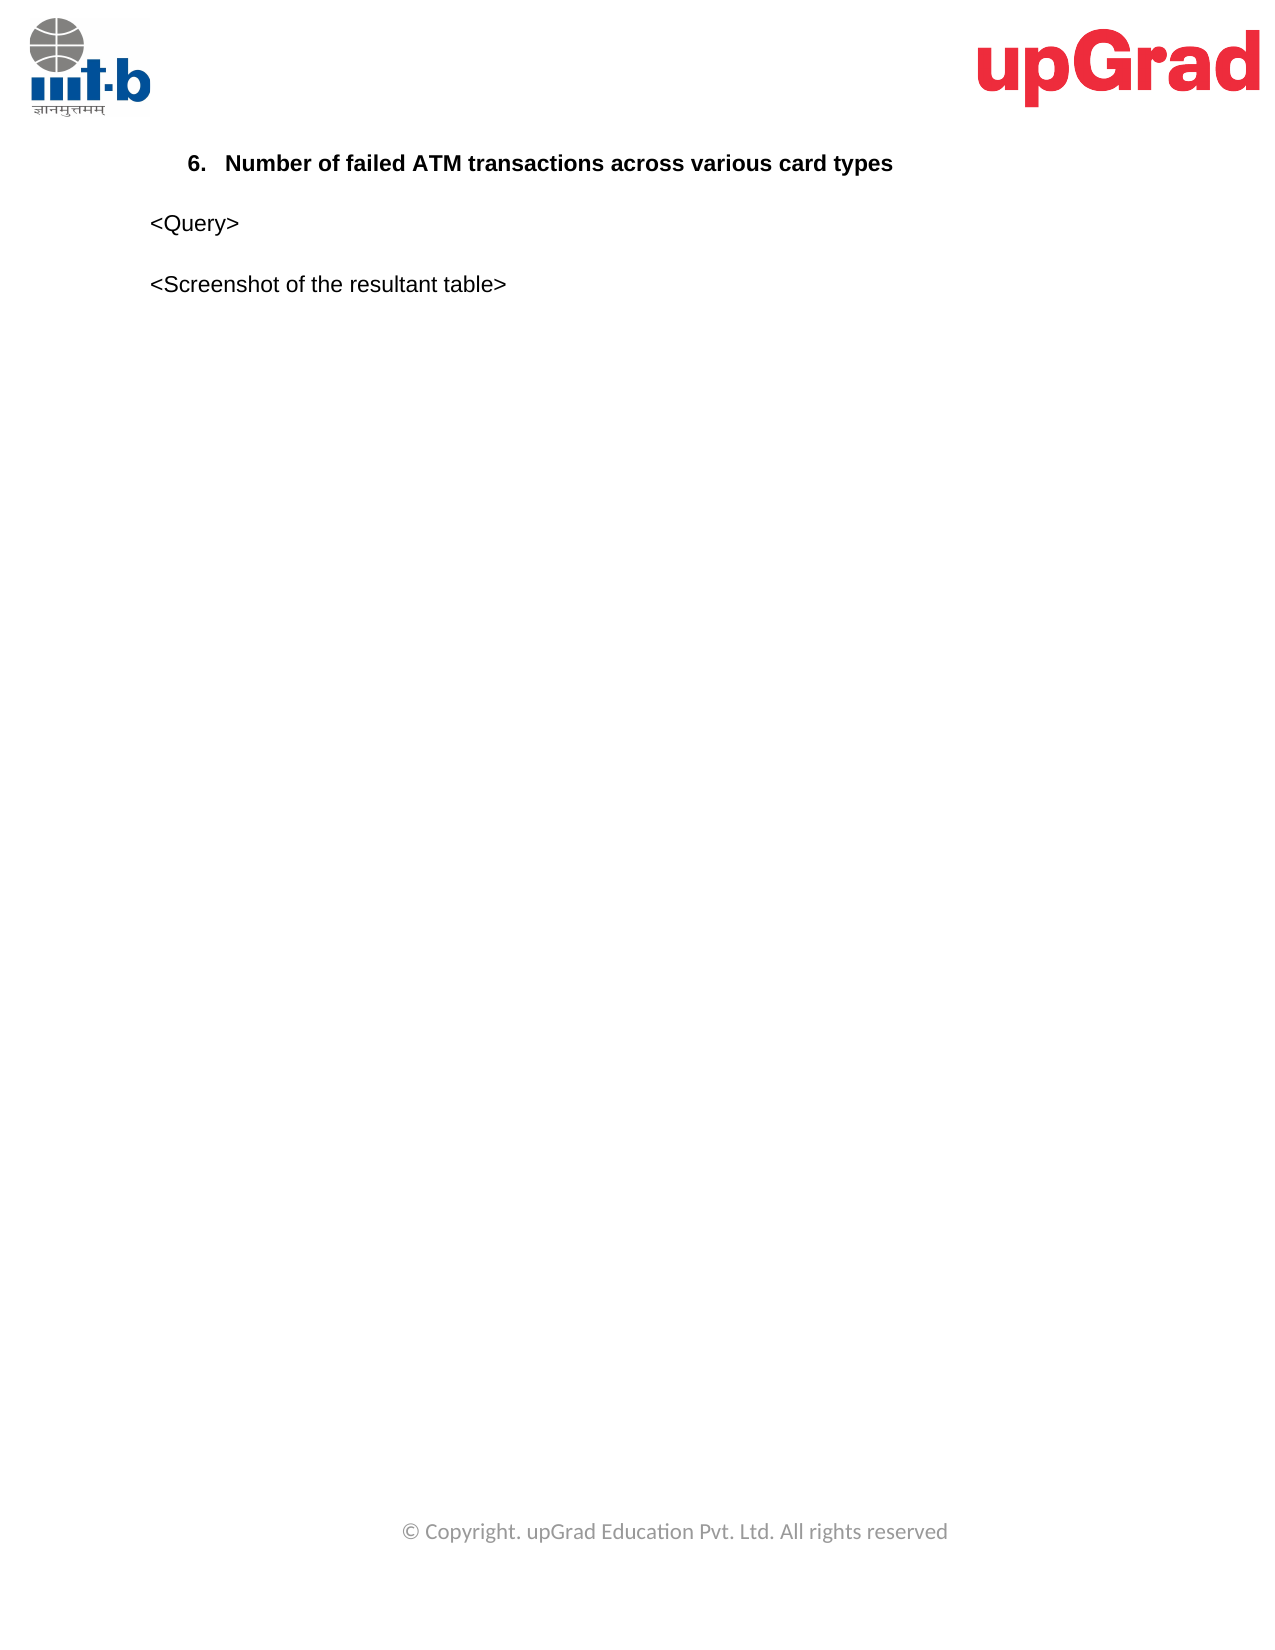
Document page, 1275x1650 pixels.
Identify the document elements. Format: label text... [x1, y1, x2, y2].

text <Query> [150, 210, 1125, 237]
list Number of failed ATM transactions across various card types [187, 150, 1125, 176]
picture [29, 18, 150, 117]
picture [976, 27, 1260, 109]
text <Screenshot of the resultant table> [150, 271, 1125, 297]
